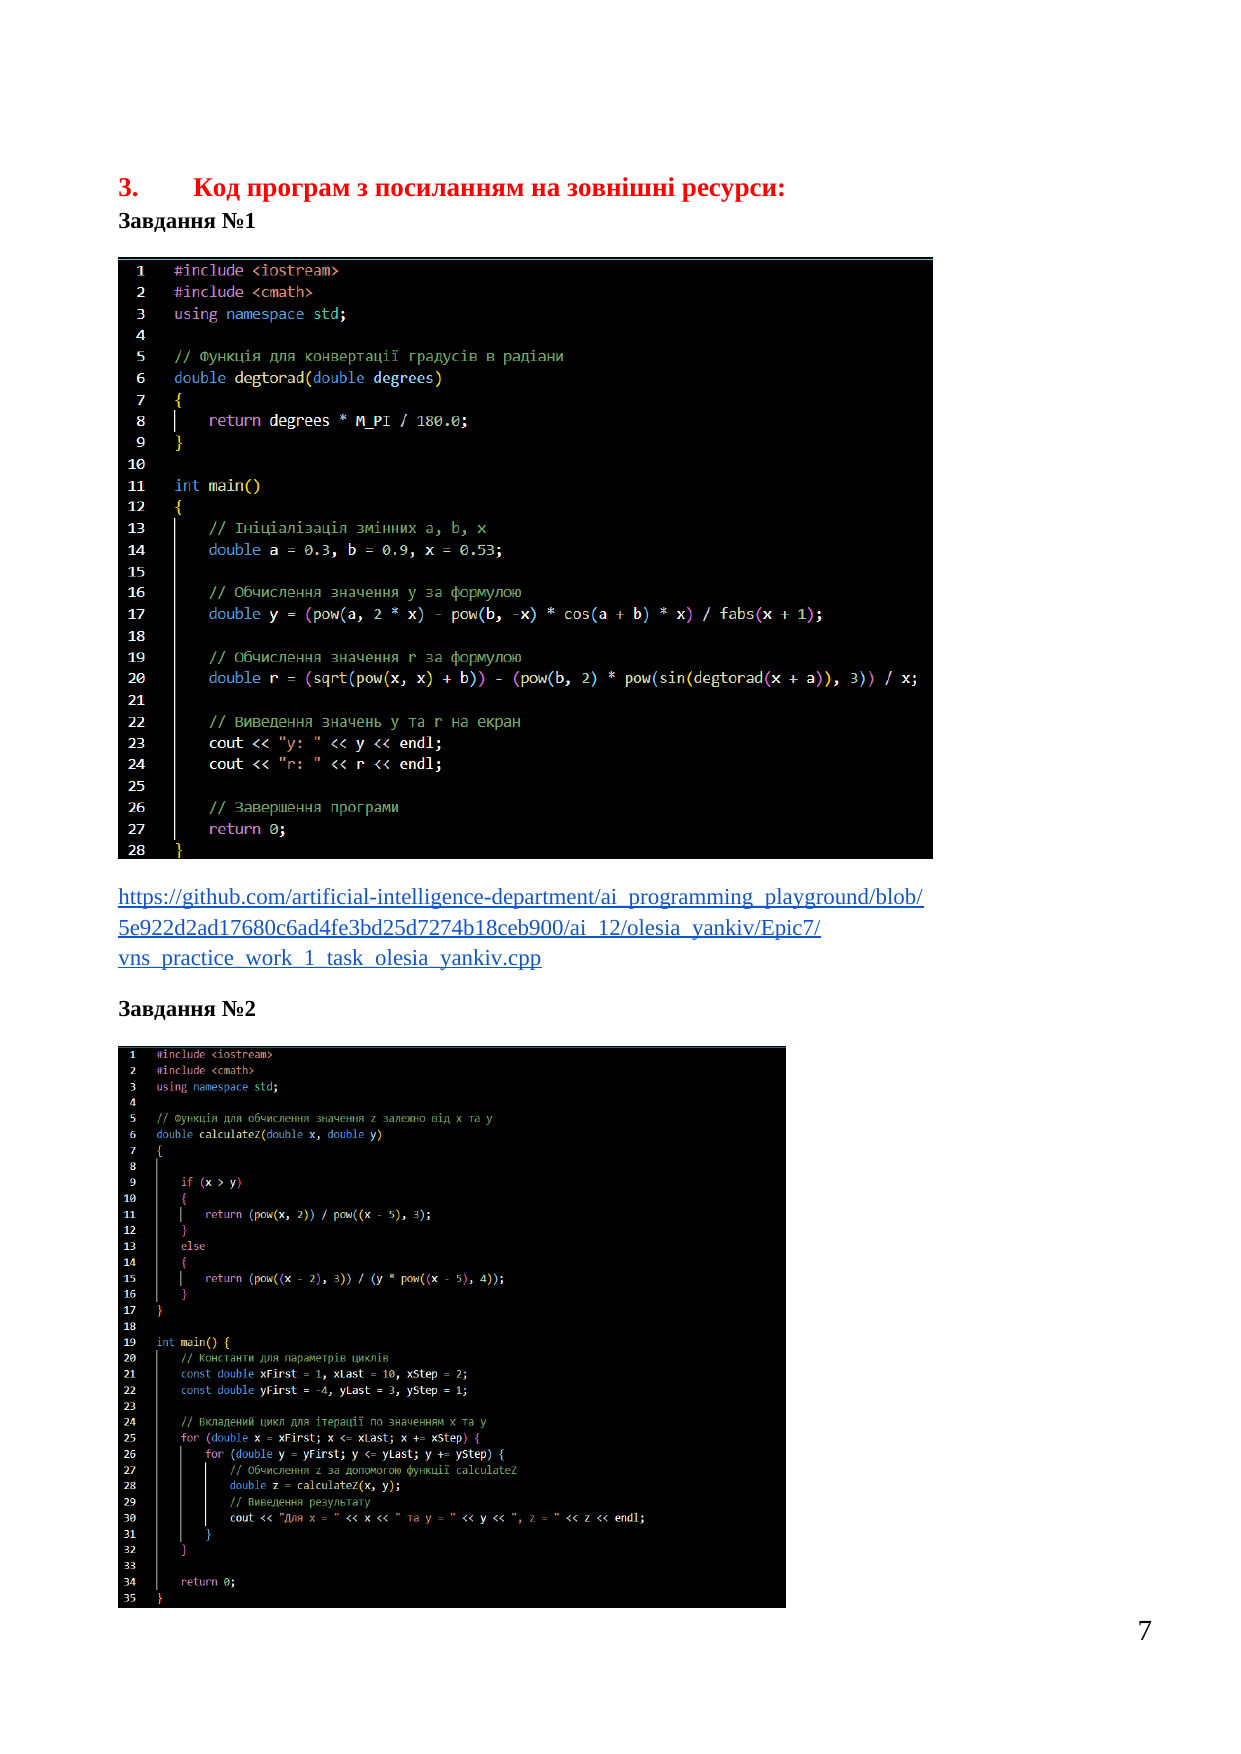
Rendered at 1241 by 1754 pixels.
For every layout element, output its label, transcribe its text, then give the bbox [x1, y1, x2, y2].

subtitle 3. Код програм з посиланням на зовнішні ресурси: [118, 171, 1152, 202]
picture [118, 1046, 786, 1608]
text Завдання №2 [118, 995, 1152, 1021]
text https://github.com/artificial-intelligence-department/ai_programming_playground/blob/5e922d2ad17680c6ad4fe3bd25d7274b18ceb900/ai_12/olesia_yankiv/Epic7/vns_practice_work_1_task_olesia_yankiv.cpp [118, 883, 1152, 970]
text Завдання №1 [118, 207, 1152, 233]
picture [118, 257, 933, 859]
